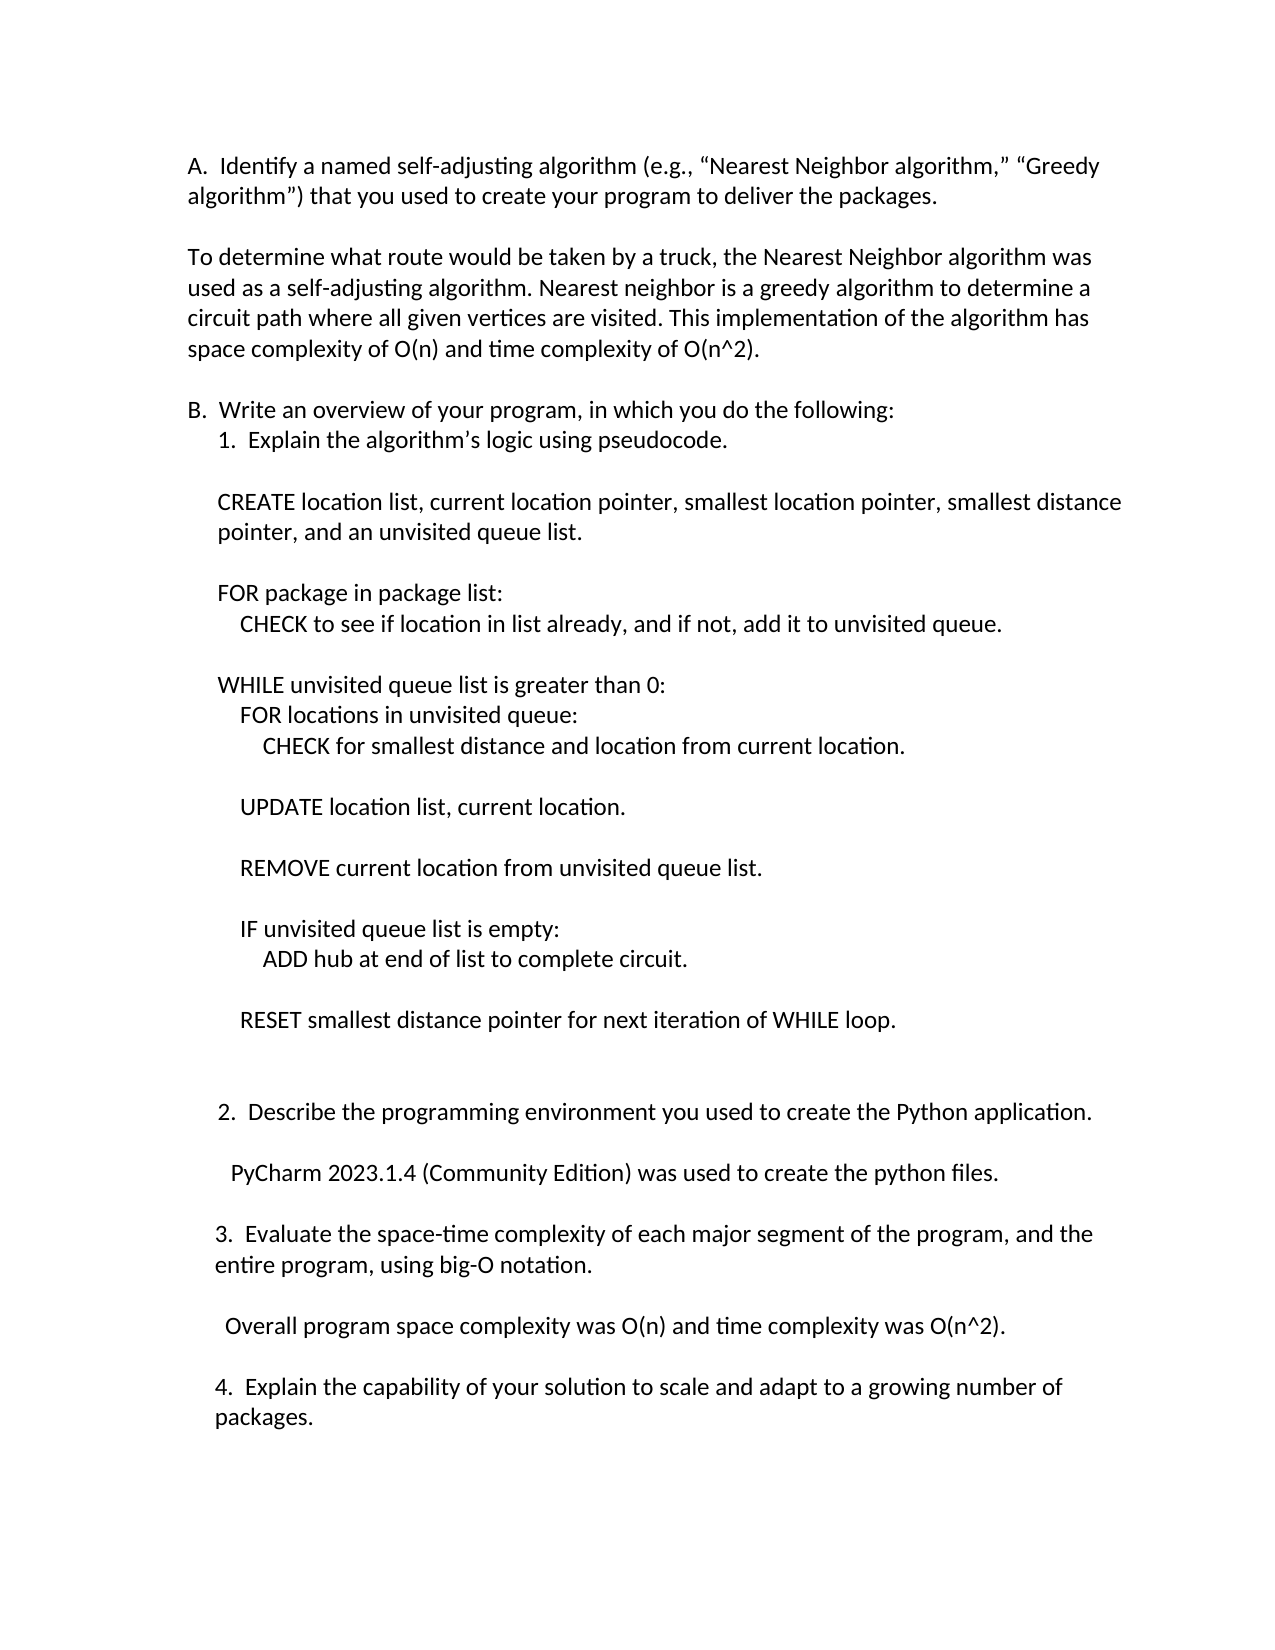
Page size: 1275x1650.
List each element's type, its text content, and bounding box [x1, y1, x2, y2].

text REMOVE current location from unvisited queue list. [217, 852, 1125, 882]
text ADD hub at end of list to complete circuit. [217, 943, 1125, 974]
text FOR locations in unvisited queue: [217, 699, 1125, 730]
text Overall program space complexity was O(n) and time complexity was O(n^2). [150, 1310, 1125, 1340]
text 4. Explain the capability of your solution to scale and adapt to a growing number of packages. [214, 1371, 1125, 1432]
text RESET smallest distance pointer for next iteration of WHILE loop. [217, 1004, 1125, 1035]
text A. Identify a named self-adjusting algorithm (e.g., “Nearest Neighbor algorithm,” “Greedy algorithm”) that you used to create your program to deliver the packages. [187, 150, 1125, 211]
text B. Write an overview of your program, in which you do the following: [187, 394, 1125, 425]
text FOR package in package list: [217, 577, 1125, 608]
text PyCharm 2023.1.4 (Community Edition) was used to create the python files. [150, 1157, 1125, 1188]
text 1. Explain the algorithm’s logic using pseudocode. [217, 425, 1125, 455]
text CREATE location list, current location pointer, smallest location pointer, smallest distance pointer, and an unvisited queue list. [217, 486, 1125, 547]
text WHILE unvisited queue list is greater than 0: [217, 669, 1125, 699]
text CHECK to see if location in list already, and if not, add it to unvisited queue. [217, 608, 1125, 638]
text 3. Evaluate the space-time complexity of each major segment of the program, and the entire program, using big-O notation. [214, 1218, 1125, 1279]
text To determine what route would be taken by a truck, the Nearest Neighbor algorithm was used as a self-adjusting algorithm. Nearest neighbor is a greedy algorithm to determine a circuit path where all given vertices are visited. This implementation of the algorithm has space complexity of O(n) and time complexity of O(n^2). [187, 242, 1125, 364]
text IF unvisited queue list is empty: [217, 913, 1125, 943]
text 2. Describe the programming environment you used to create the Python application. [217, 1096, 1125, 1127]
text UPDATE location list, current location. [217, 791, 1125, 821]
text CHECK for smallest distance and location from current location. [217, 730, 1125, 760]
